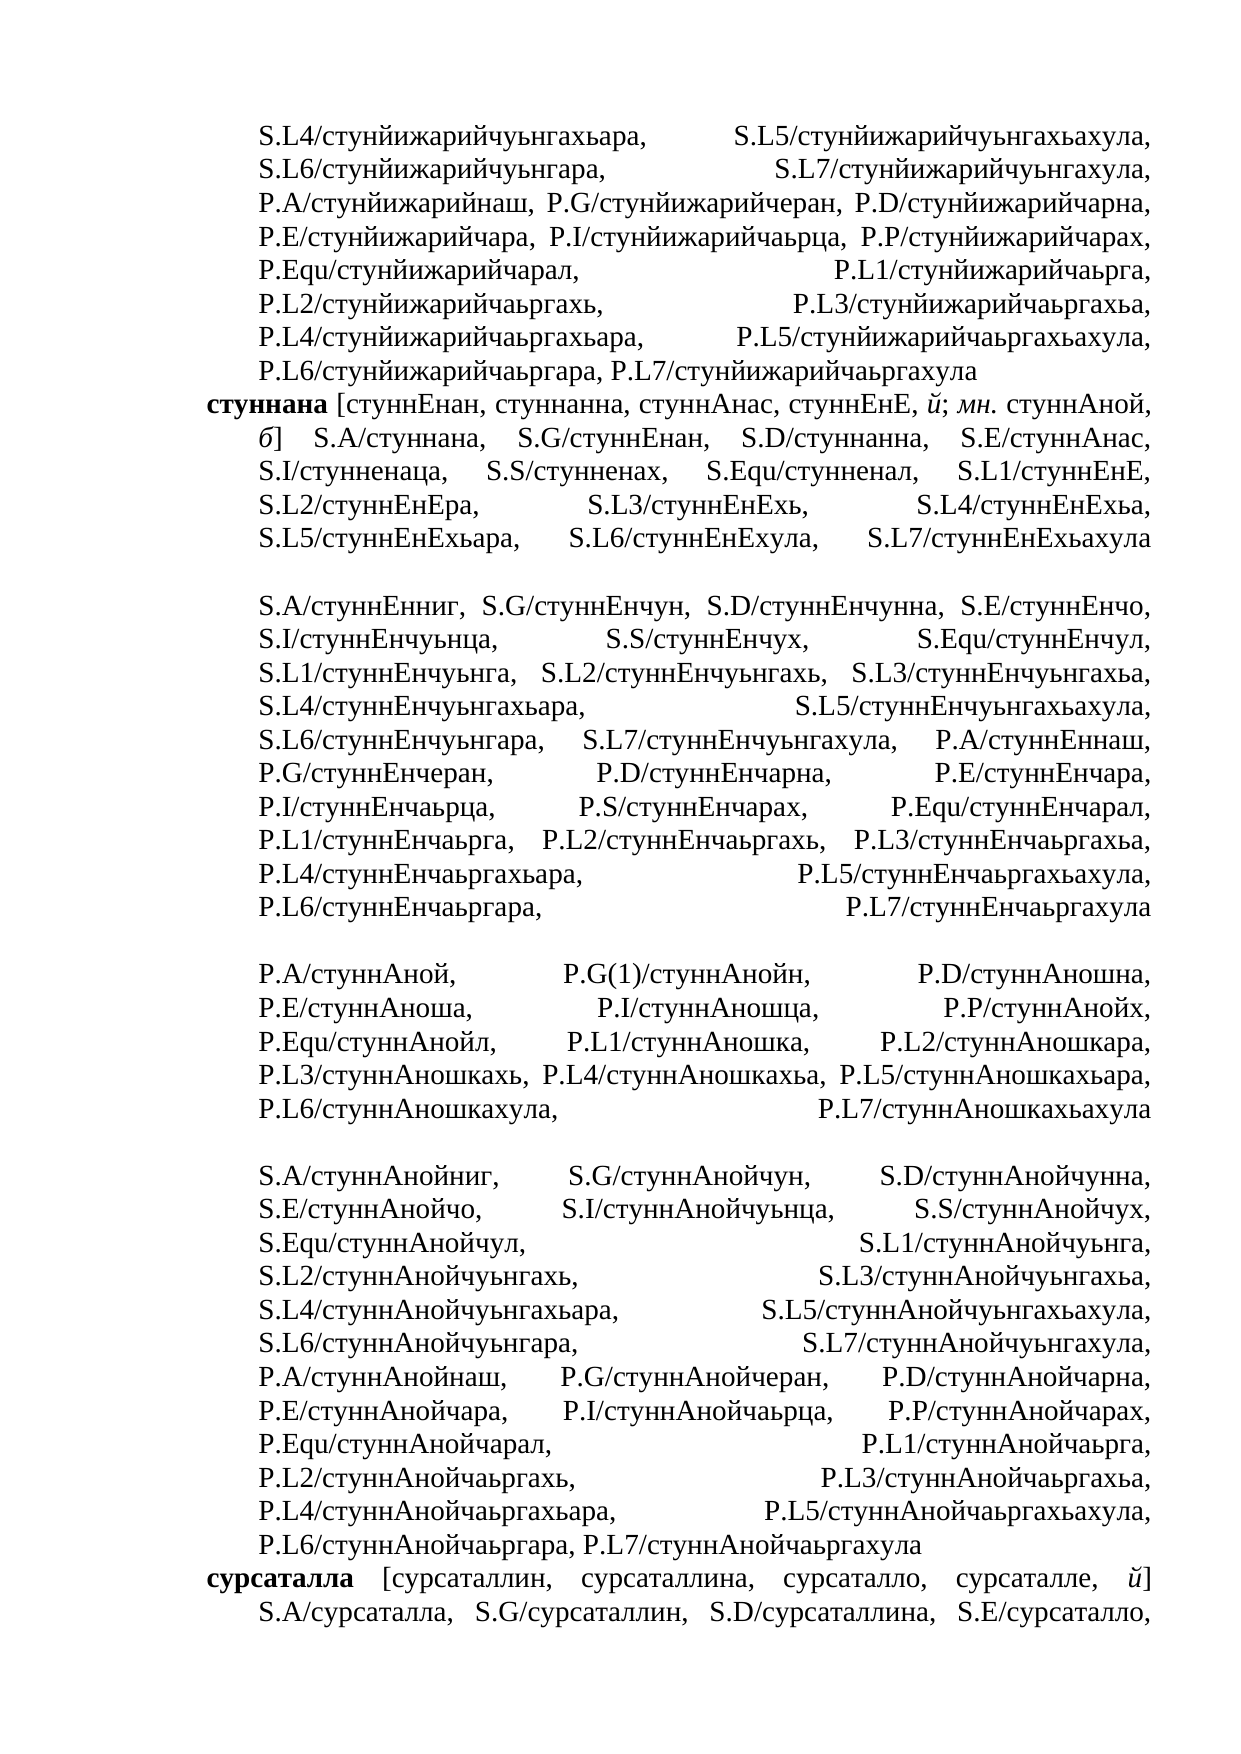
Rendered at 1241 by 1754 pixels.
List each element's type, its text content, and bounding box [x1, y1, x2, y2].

text стуннана [стуннЕнан, стуннанна, стуннАнас, стуннЕнЕ, й; мн. стуннАной, б] S.A/стуннана, S.G/стуннЕнан, S.D/стуннанна, S.E/стуннАнас, S.I/стунненаца, S.S/стунненах, S.Equ/стунненал, S.L1/стуннЕнЕ, S.L2/стуннЕнЕра, S.L3/стуннЕнЕхь, S.L4/стуннЕнЕхьа, S.L5/стуннЕнЕхьара, S.L6/стуннЕнЕхула, S.L7/стуннЕнЕхьахула S.A/стуннЕнниг, S.G/стуннЕнчун, S.D/стуннЕнчунна, S.E/стуннЕнчо, S.I/стуннЕнчуьнца, S.S/стуннЕнчух, S.Equ/стуннЕнчул, S.L1/стуннЕнчуьнга, S.L2/стуннЕнчуьнгахь, S.L3/стуннЕнчуьнгахьа, S.L4/стуннЕнчуьнгахьара, S.L5/стуннЕнчуьнгахьахула, S.L6/стуннЕнчуьнгара, S.L7/стуннЕнчуьнгахула, P.A/стуннЕннаш, P.G/стуннЕнчеран, P.D/стуннЕнчарна, P.E/стуннЕнчара, P.I/стуннЕнчаьрца, P.S/стуннЕнчарах, P.Equ/стуннЕнчарал, P.L1/стуннЕнчаьрга, P.L2/стуннЕнчаьргахь, P.L3/стуннЕнчаьргахьа, P.L4/стуннЕнчаьргахьара, P.L5/стуннЕнчаьргахьахула, P.L6/стуннЕнчаьргара, P.L7/стуннЕнчаьргахула P.A/стуннАной, P.G(1)/стуннАнойн, P.D/стуннАношна, P.E/стуннАноша, P.I/стуннАношца, P.P/стуннАнойх, P.Equ/стуннАнойл, P.L1/стуннАношка, P.L2/стуннАношкара, P.L3/стуннАношкахь, P.L4/стуннАношкахьа, P.L5/стуннАношкахьара, P.L6/стуннАношкахула, P.L7/стуннАношкахьахула S.A/стуннАнойниг, S.G/стуннАнойчун, S.D/стуннАнойчунна, S.E/стуннАнойчо, S.I/стуннАнойчуьнца, S.S/стуннАнойчух, S.Equ/стуннАнойчул, S.L1/стуннАнойчуьнга, S.L2/стуннАнойчуьнгахь, S.L3/стуннАнойчуьнгахьа, S.L4/стуннАнойчуьнгахьара, S.L5/стуннАнойчуьнгахьахула, S.L6/стуннАнойчуьнгара, S.L7/стуннАнойчуьнгахула, P.A/стуннАнойнаш, P.G/стуннАнойчеран, P.D/стуннАнойчарна, P.E/стуннАнойчара, P.I/стуннАнойчаьрца, P.P/стуннАнойчарах, P.Equ/стуннАнойчарал, P.L1/стуннАнойчаьрга, P.L2/стуннАнойчаьргахь, P.L3/стуннАнойчаьргахьа, P.L4/стуннАнойчаьргахьара, P.L5/стуннАнойчаьргахьахула, P.L6/стуннАнойчаьргара, P.L7/стуннАнойчаьргахула [206, 386, 1152, 1560]
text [206, 1560, 1152, 1627]
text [206, 118, 1152, 386]
